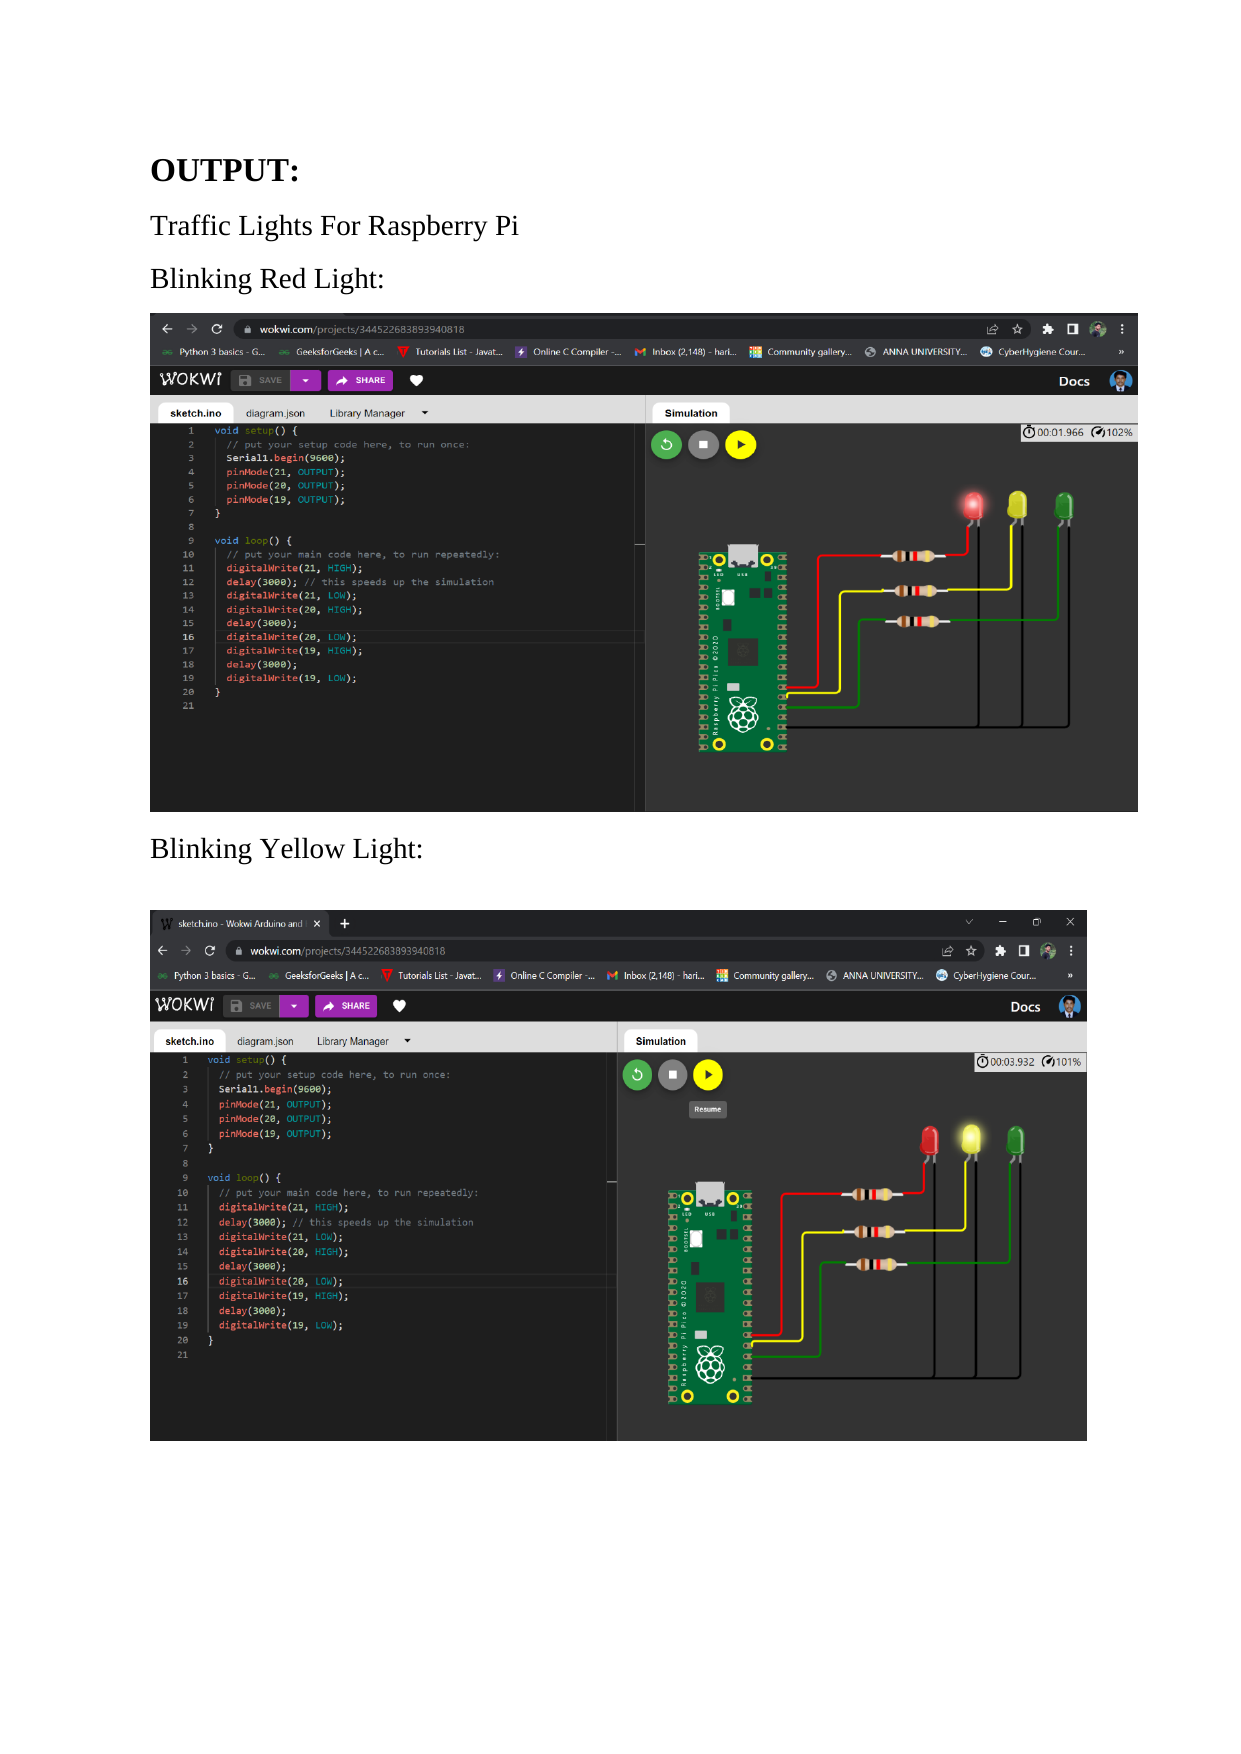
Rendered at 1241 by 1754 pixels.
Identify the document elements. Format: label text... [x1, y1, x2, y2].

picture [150, 313, 1138, 812]
text Traffic Lights For Raspberry Pi [150, 208, 1090, 242]
text Blinking Yellow Light: [150, 831, 1090, 864]
picture [150, 910, 1087, 1441]
text OUTPUT: [150, 150, 1090, 188]
text Blinking Red Light: [150, 261, 1090, 294]
